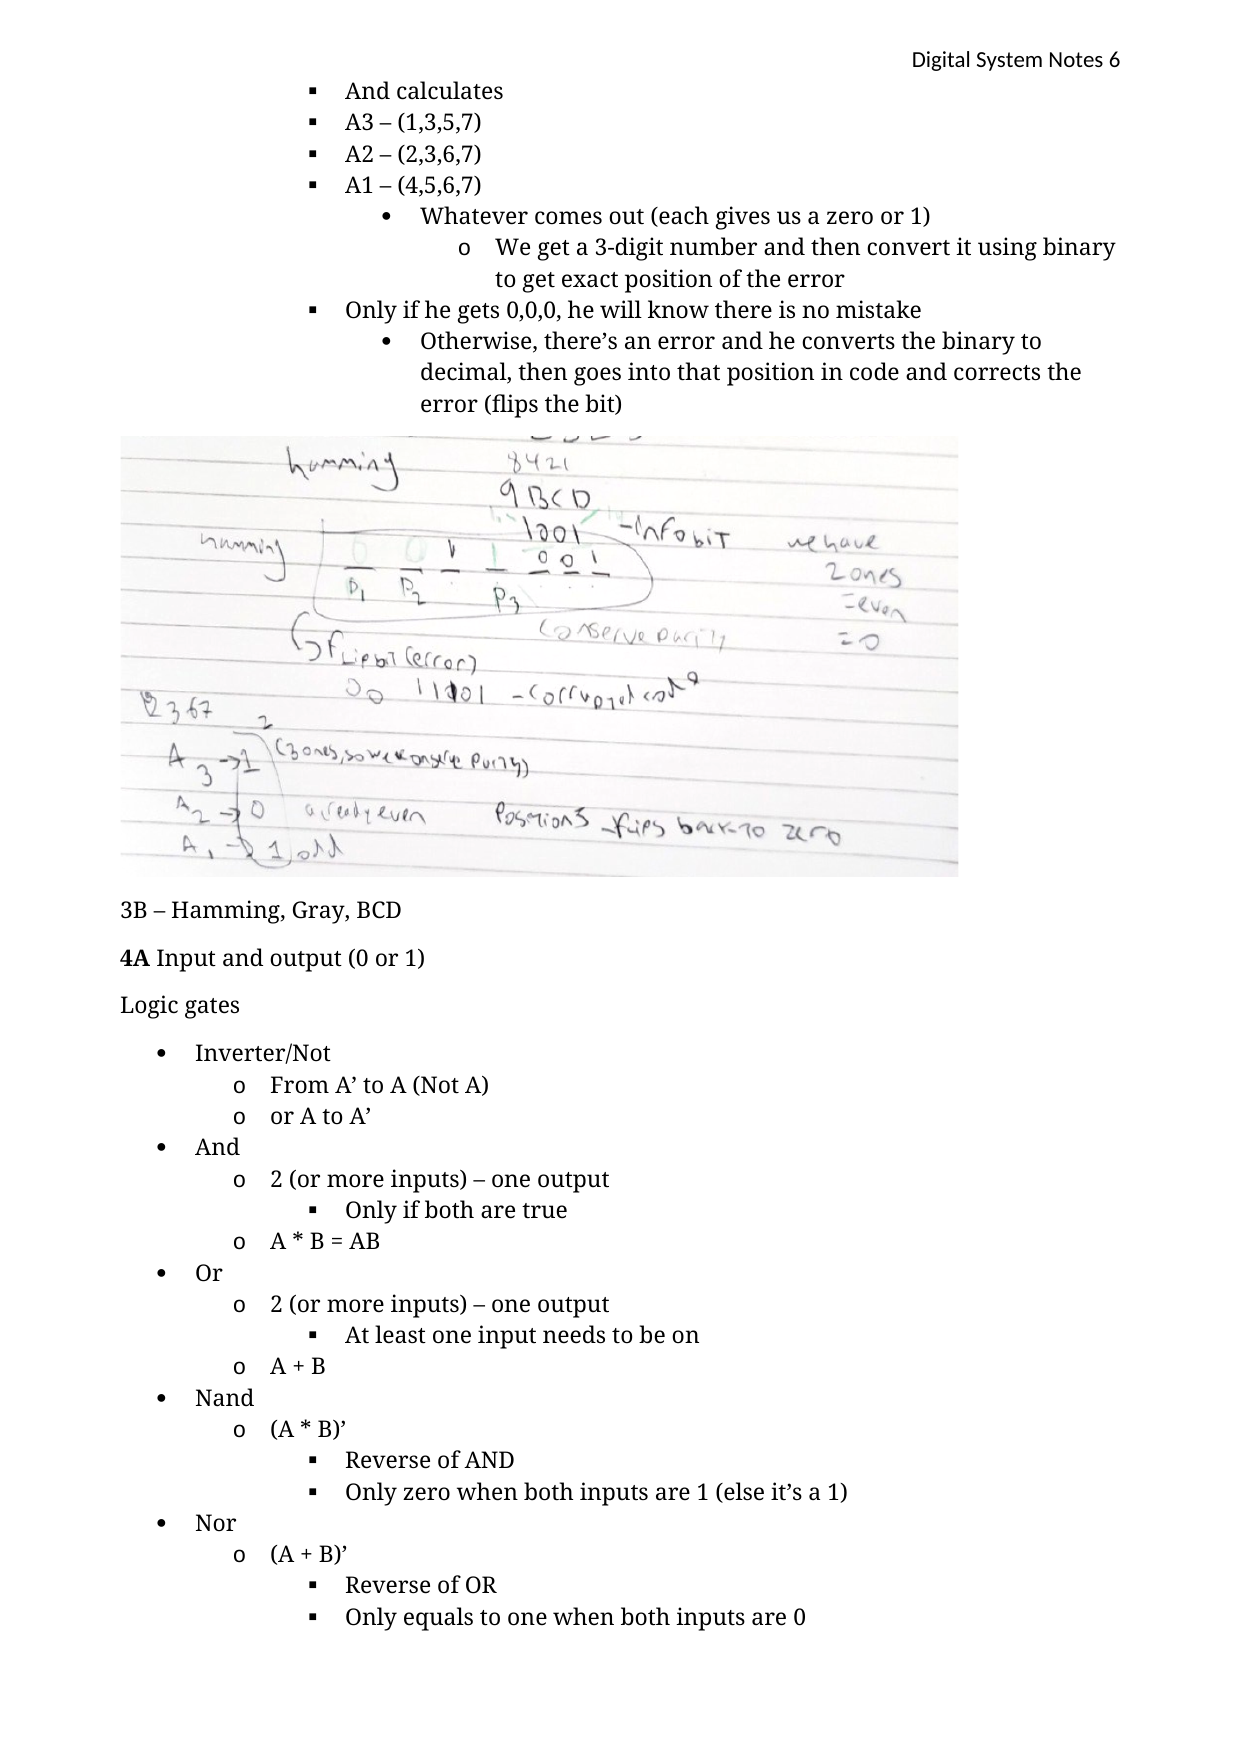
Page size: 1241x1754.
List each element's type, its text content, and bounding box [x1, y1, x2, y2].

list Reverse of AND [307, 1444, 1120, 1476]
list A3 – (1,3,5,7) [307, 106, 1120, 137]
list Only if he gets 0,0,0, he will know there is no mistake [307, 294, 1120, 325]
list 2 (or more inputs) – one output [232, 1288, 1120, 1319]
text 4A Input and output (0 or 1) [120, 941, 1120, 973]
list From A’ to A (Not A) [232, 1068, 1120, 1100]
list A2 – (2,3,6,7) [307, 137, 1120, 169]
list or A to A’ [232, 1100, 1120, 1131]
list 2 (or more inputs) – one output [232, 1162, 1120, 1194]
list Reverse of OR [307, 1569, 1120, 1601]
list Only zero when both inputs are 1 (else it’s a 1) [307, 1476, 1120, 1507]
list Only equals to one when both inputs are 0 [307, 1601, 1120, 1632]
text 3B – Hamming, Gray, BCD [120, 893, 1120, 925]
list Nand [157, 1382, 1120, 1413]
list Or [157, 1256, 1120, 1288]
list And [157, 1131, 1120, 1162]
list Whatever comes out (each gives us a zero or 1) [382, 200, 1120, 231]
list (A + B)’ [232, 1538, 1120, 1569]
picture [120, 436, 959, 877]
list Inverter/Not [157, 1037, 1120, 1068]
list A1 – (4,5,6,7) [307, 169, 1120, 200]
text Logic gates [120, 989, 1120, 1021]
list (A * B)’ [232, 1413, 1120, 1444]
list A * B = AB [232, 1225, 1120, 1256]
list Nor [157, 1507, 1120, 1538]
list We get a 3-digit number and then convert it using binary to get exact position of the error [457, 231, 1120, 294]
list A + B [232, 1350, 1120, 1382]
list And calculates [307, 75, 1120, 106]
list At least one input needs to be on [307, 1319, 1120, 1350]
list Otherwise, there’s an error and he converts the binary to decimal, then goes into that position in code and corrects the error (flips the bit) [382, 325, 1120, 419]
list Only if both are true [307, 1194, 1120, 1225]
